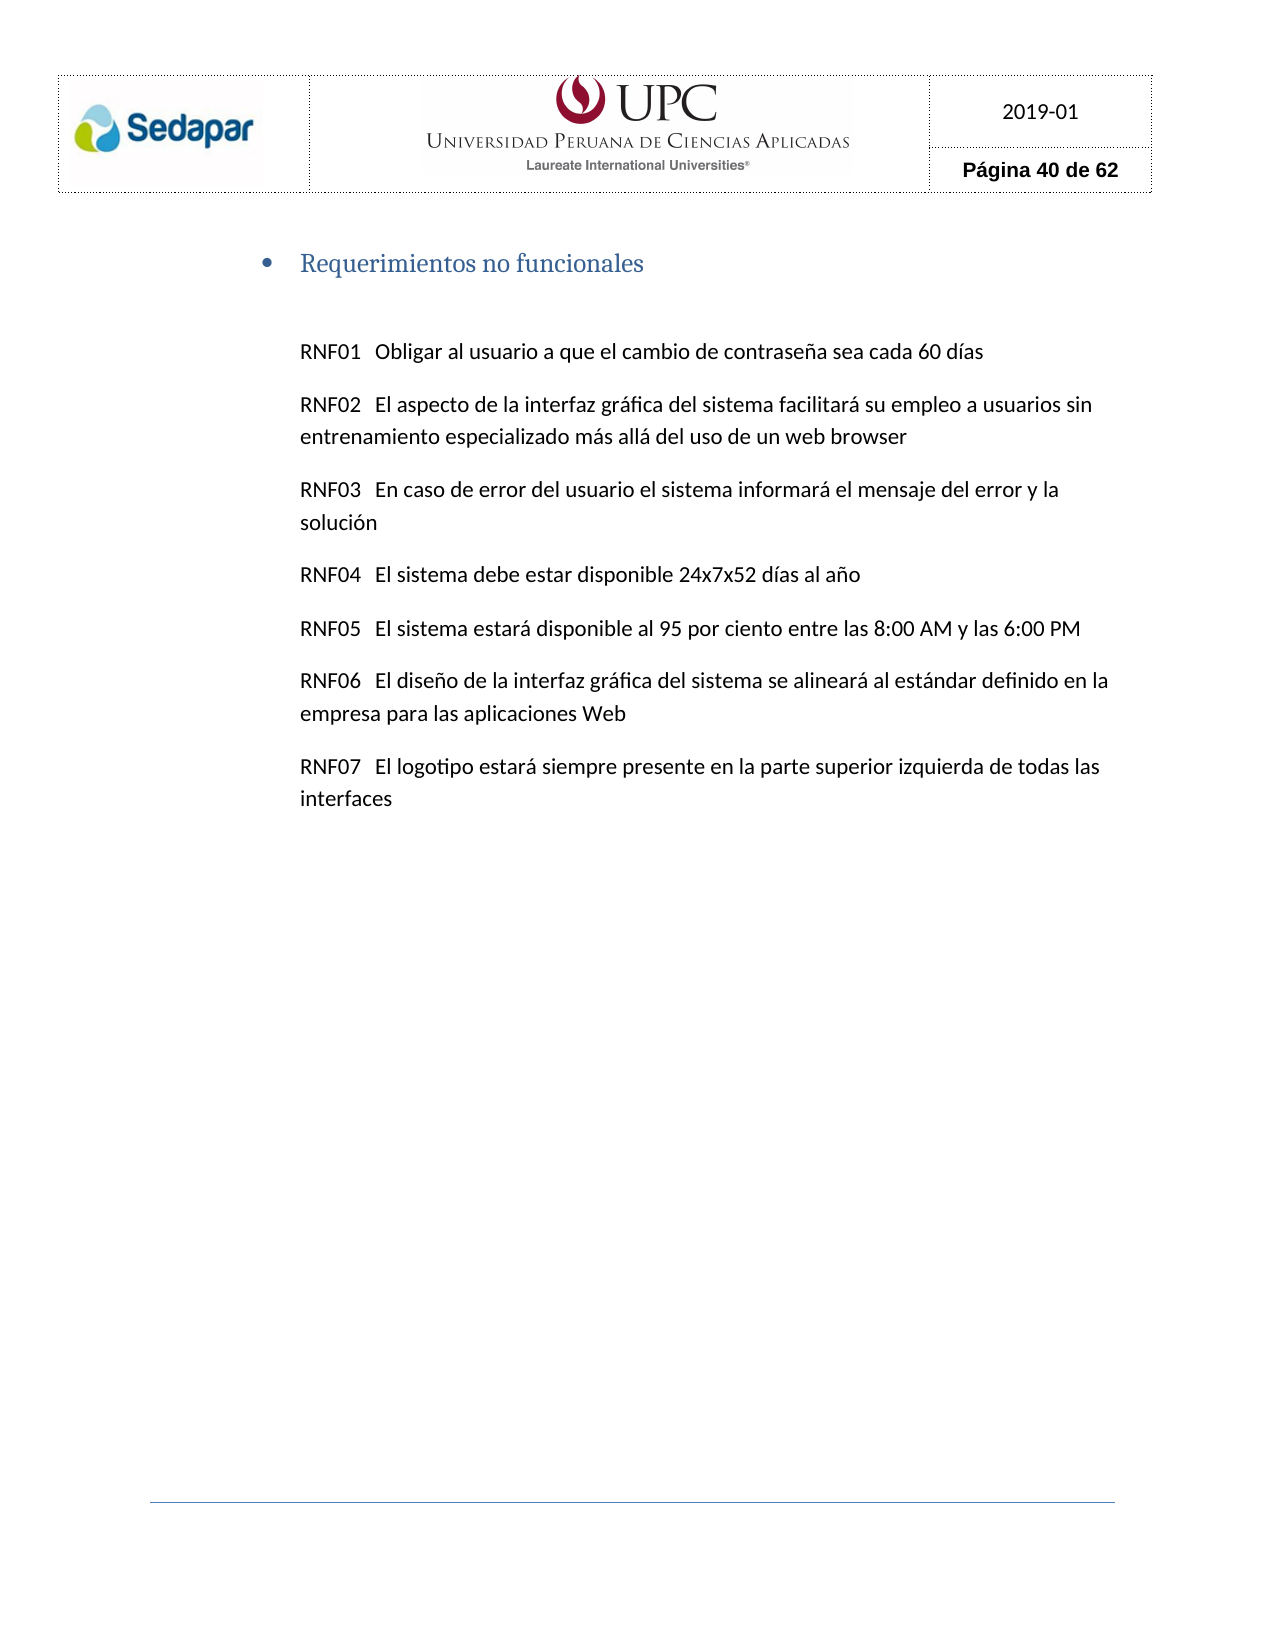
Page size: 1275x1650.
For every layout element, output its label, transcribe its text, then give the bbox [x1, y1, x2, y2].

picture [422, 75, 854, 175]
text RNF07 El logotipo estará siempre presente en la parte superior izquierda de todas las interfaces [187, 752, 1125, 812]
text RNF03 En caso de error del usuario el sistema informará el mensaje del error y la solución [187, 475, 1125, 536]
text RNF02 El aspecto de la interfaz gráfica del sistema facilitará su empleo a usuarios sin entrenamiento especializado más allá del uso de un web browser [187, 390, 1125, 450]
text RNF06 El diseño de la interfaz gráfica del sistema se alineará al estándar definido en la empresa para las aplicaciones Web [187, 667, 1125, 727]
subtitle Requerimientos no funcionales [262, 248, 1125, 279]
picture [69, 80, 263, 187]
text RNF04 El sistema debe estar disponible 24x7x52 días al año [187, 561, 1125, 589]
text RNF05 El sistema estará disponible al 95 por ciento entre las 8:00 AM y las 6:00 PM [187, 614, 1125, 642]
text RNF01 Obligar al usuario a que el cambio de contraseña sea cada 60 días [300, 337, 1125, 365]
